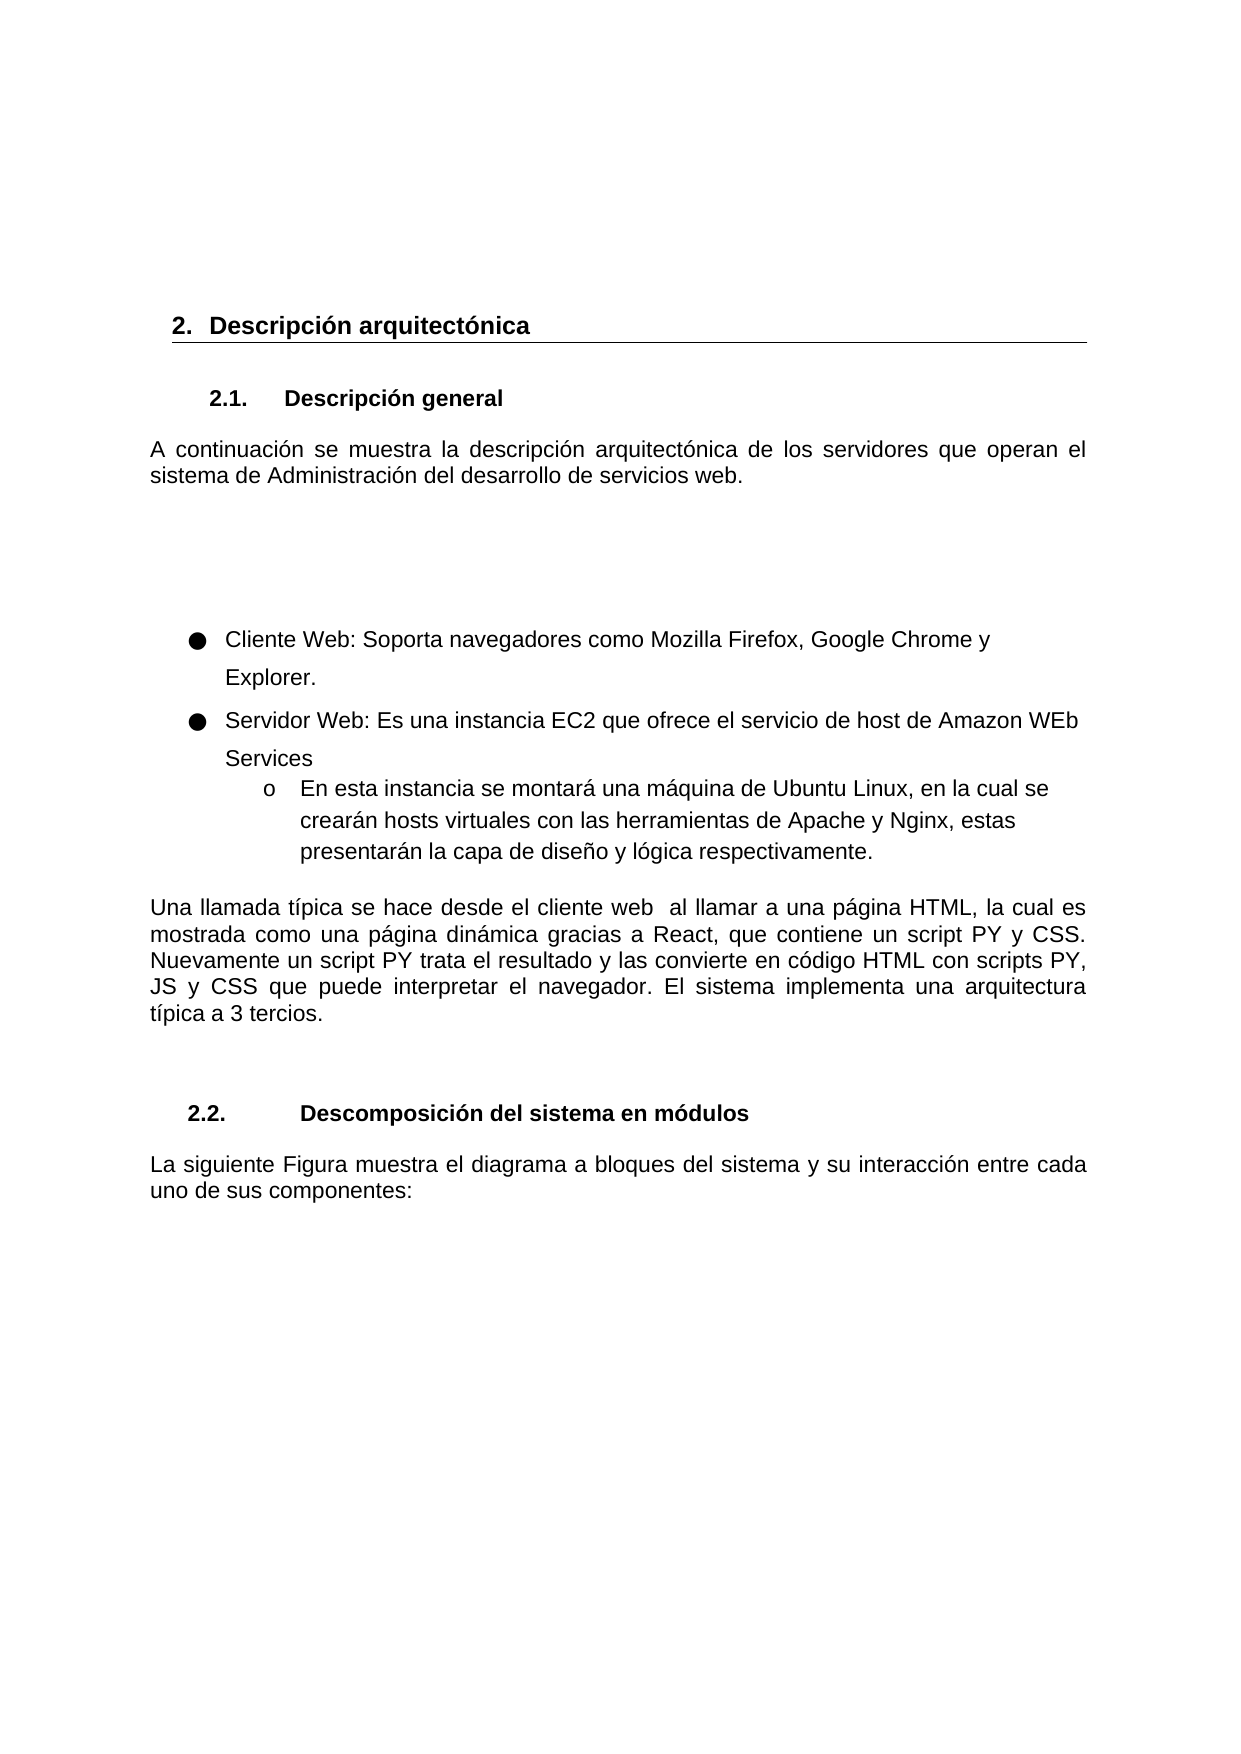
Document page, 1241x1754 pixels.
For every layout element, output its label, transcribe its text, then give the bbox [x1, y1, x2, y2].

list Cliente Web: Soporta navegadores como Mozilla Firefox, Google Chrome y Explorer. [187, 613, 1087, 690]
subtitle Descripción general [209, 385, 1087, 411]
text Una llamada típica se hace desde el cliente web al llamar a una página HTML, la cual es mostrada como una página dinámica gracias a React, que contiene un script PY y CSS. Nuevamente un script PY trata el resultado y las convierte en código HTML con scripts PY, JS y CSS que puede interpretar el navegador. El sistema implementa una arquitectura típica a 3 tercios. [150, 894, 1087, 1026]
subtitle Descomposición del sistema en módulos [187, 1100, 1087, 1126]
list En esta instancia se montará una máquina de Ubuntu Linux, en la cual se crearán hosts virtuales con las herramientas de Apache y Nginx, estas presentarán la capa de diseño y lógica respectivamente. [262, 775, 1087, 864]
list Servidor Web: Es una instancia EC2 que ofrece el servicio de host de Amazon WEb Services [187, 694, 1087, 771]
text A continuación se muestra la descripción arquitectónica de los servidores que operan el sistema de Administración del desarrollo de servicios web. [150, 436, 1087, 489]
text La siguiente Figura muestra el diagrama a bloques del sistema y su interacción entre cada uno de sus componentes: [150, 1151, 1087, 1204]
subtitle Descripción arquitectónica [172, 311, 1087, 342]
